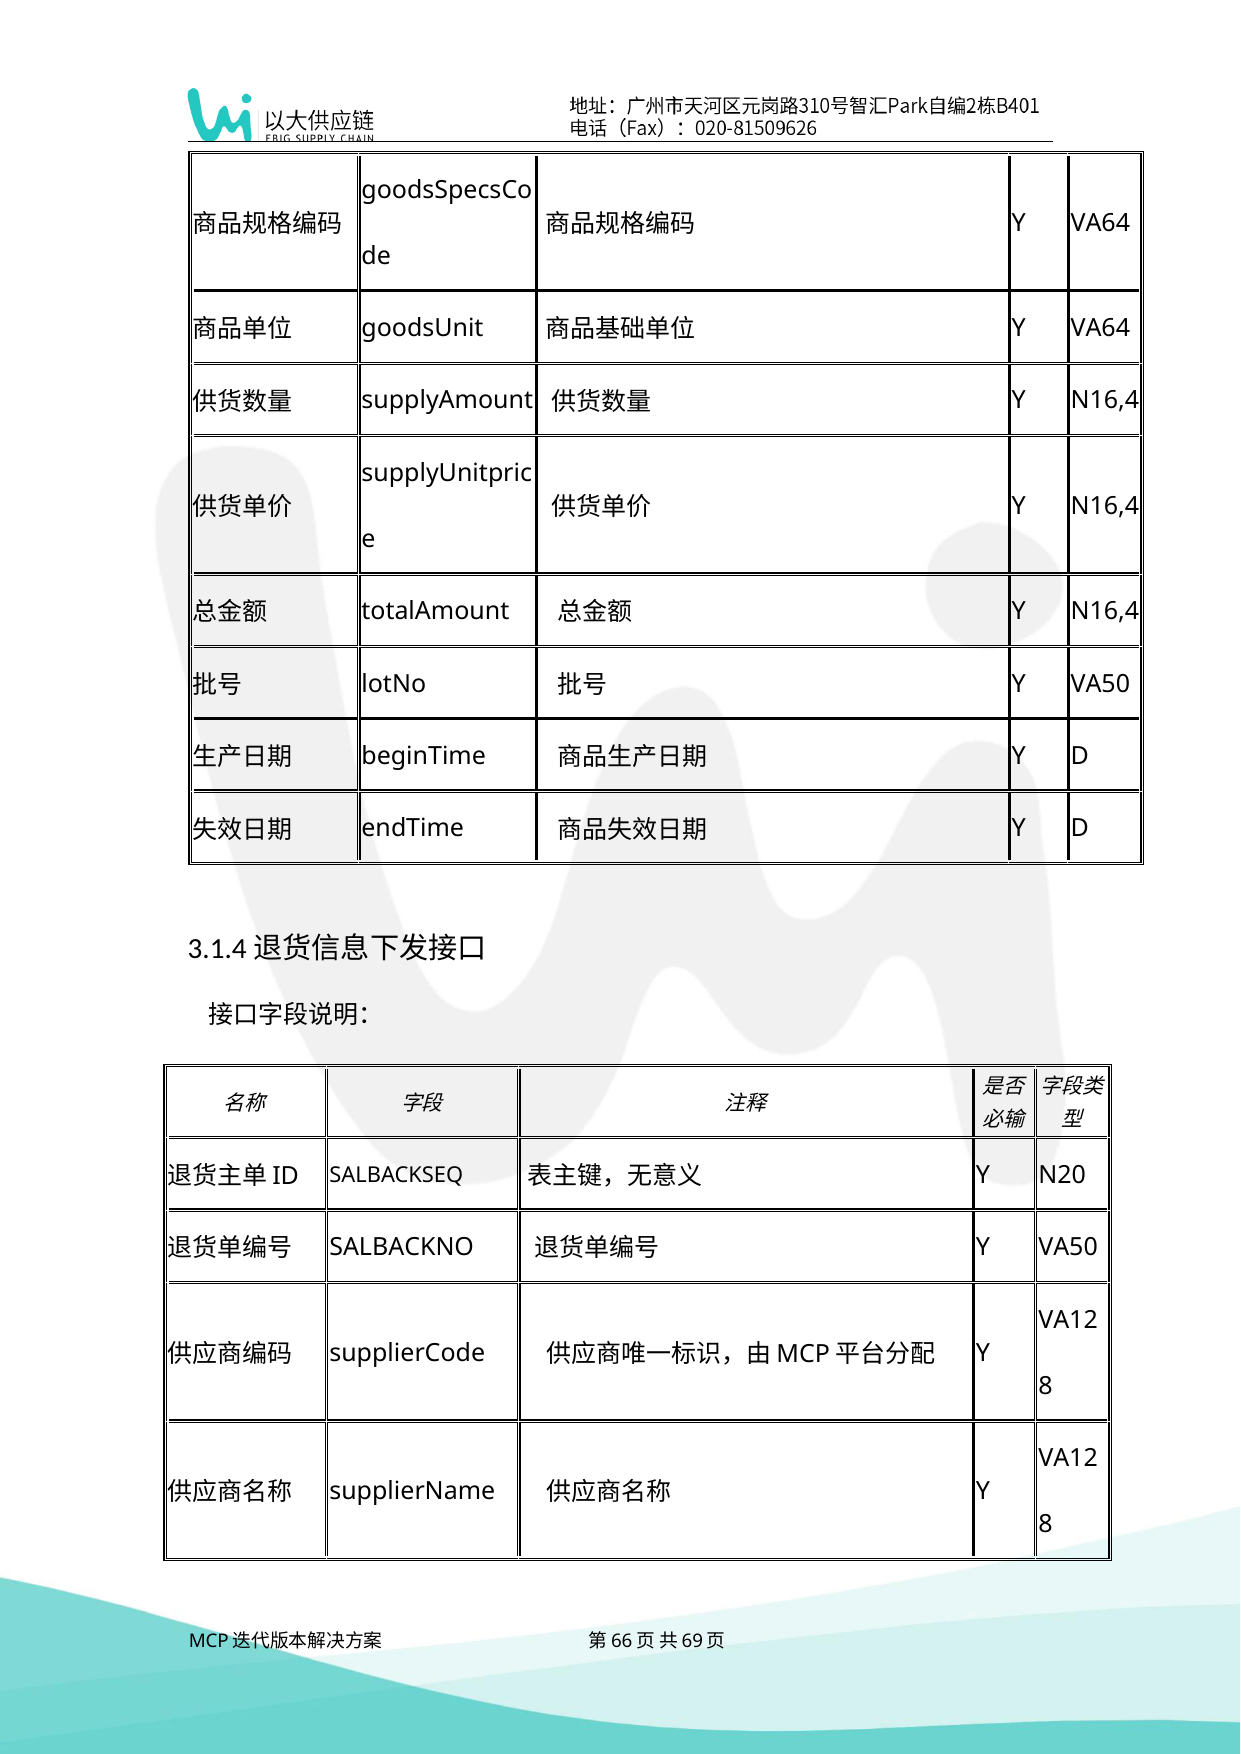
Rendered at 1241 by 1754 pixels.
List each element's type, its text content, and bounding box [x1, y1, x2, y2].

table_cell lotNo [361, 648, 535, 717]
table_header 字段类型 [1036, 1067, 1108, 1136]
table_cell 供应商名称 [167, 1419, 327, 1557]
text 退货信息下发接口 [187, 913, 1053, 979]
table_cell N16,4 [1070, 361, 1141, 434]
table_cell VA64 [1070, 289, 1140, 361]
table_cell Y [1009, 793, 1068, 862]
table_cell Y [1011, 648, 1067, 717]
table_cell 退货单编号 [521, 1212, 972, 1281]
table_cell 供货数量 [538, 365, 1008, 434]
table_cell N20 [1036, 1136, 1110, 1208]
table_cell D [1070, 717, 1140, 789]
table_cell 供货数量 [192, 361, 357, 434]
table_cell SALBACKSEQ [328, 1139, 517, 1208]
table_cell beginTime [361, 720, 535, 789]
table_cell 商品基础单位 [538, 292, 1008, 361]
table_cell 批号 [538, 648, 1008, 717]
table_cell supplierCode [328, 1284, 517, 1419]
table_cell supplyAmount [361, 365, 535, 434]
table_cell supplyUnitprice [361, 437, 535, 572]
table_cell VA50 [1037, 1208, 1109, 1281]
table_cell endTime [359, 793, 536, 862]
table_cell VA128 [1036, 1281, 1110, 1419]
table_header 名称 [167, 1067, 327, 1136]
table_cell goodsUnit [361, 292, 535, 361]
table_cell 供应商名称 [519, 1423, 973, 1557]
table_cell 失效日期 [192, 789, 359, 862]
table_cell SALBACKNO [328, 1212, 517, 1281]
table_cell 退货主单ID [165, 1136, 327, 1208]
table_cell 生产日期 [192, 717, 357, 789]
table_cell Y [1011, 292, 1067, 361]
table_cell 供应商唯一标识，由MCP平台分配 [521, 1284, 972, 1419]
table_cell 总金额 [192, 572, 357, 644]
table_cell VA64 [1068, 154, 1140, 289]
table_cell 总金额 [538, 576, 1008, 644]
table_cell Y [1011, 576, 1067, 644]
table_cell 批号 [192, 645, 357, 717]
table_cell totalAmount [361, 576, 535, 644]
text 接口字段说明： [187, 979, 1053, 1045]
table_cell VA128 [1036, 1419, 1109, 1557]
table_cell 供货单价 [538, 437, 1008, 572]
table_cell Y [1011, 437, 1067, 572]
table_cell 退货单编号 [167, 1208, 325, 1281]
table_cell D [1068, 789, 1141, 862]
table_cell Y [1011, 720, 1067, 789]
table_cell Y [1011, 365, 1067, 434]
table_cell N16,4 [1068, 434, 1142, 572]
table_header 字段 [327, 1065, 519, 1136]
table_header 注释 [519, 1067, 973, 1136]
table_cell 商品失效日期 [536, 793, 1009, 862]
table_cell Y [975, 1212, 1034, 1281]
table_header 是否必输 [973, 1067, 1036, 1136]
table_cell supplierName [327, 1419, 519, 1557]
table_cell goodsSpecsCode [359, 154, 536, 289]
table_cell Y [1009, 152, 1068, 289]
table_cell 商品单位 [192, 289, 357, 361]
table_cell VA50 [1070, 645, 1141, 717]
table_cell 商品规格编码 [190, 152, 359, 289]
table_cell 供货单价 [190, 434, 359, 572]
table_cell Y [975, 1284, 1034, 1419]
table_cell 表主键，无意义 [521, 1139, 972, 1208]
table_cell 供应商编码 [165, 1281, 327, 1419]
picture [0, 0, 1241, 1754]
table_cell Y [973, 1423, 1036, 1557]
table_cell 商品规格编码 [536, 152, 1009, 289]
table_cell Y [975, 1139, 1034, 1208]
table_cell 商品生产日期 [538, 720, 1008, 789]
table_cell N16,4 [1070, 572, 1141, 644]
